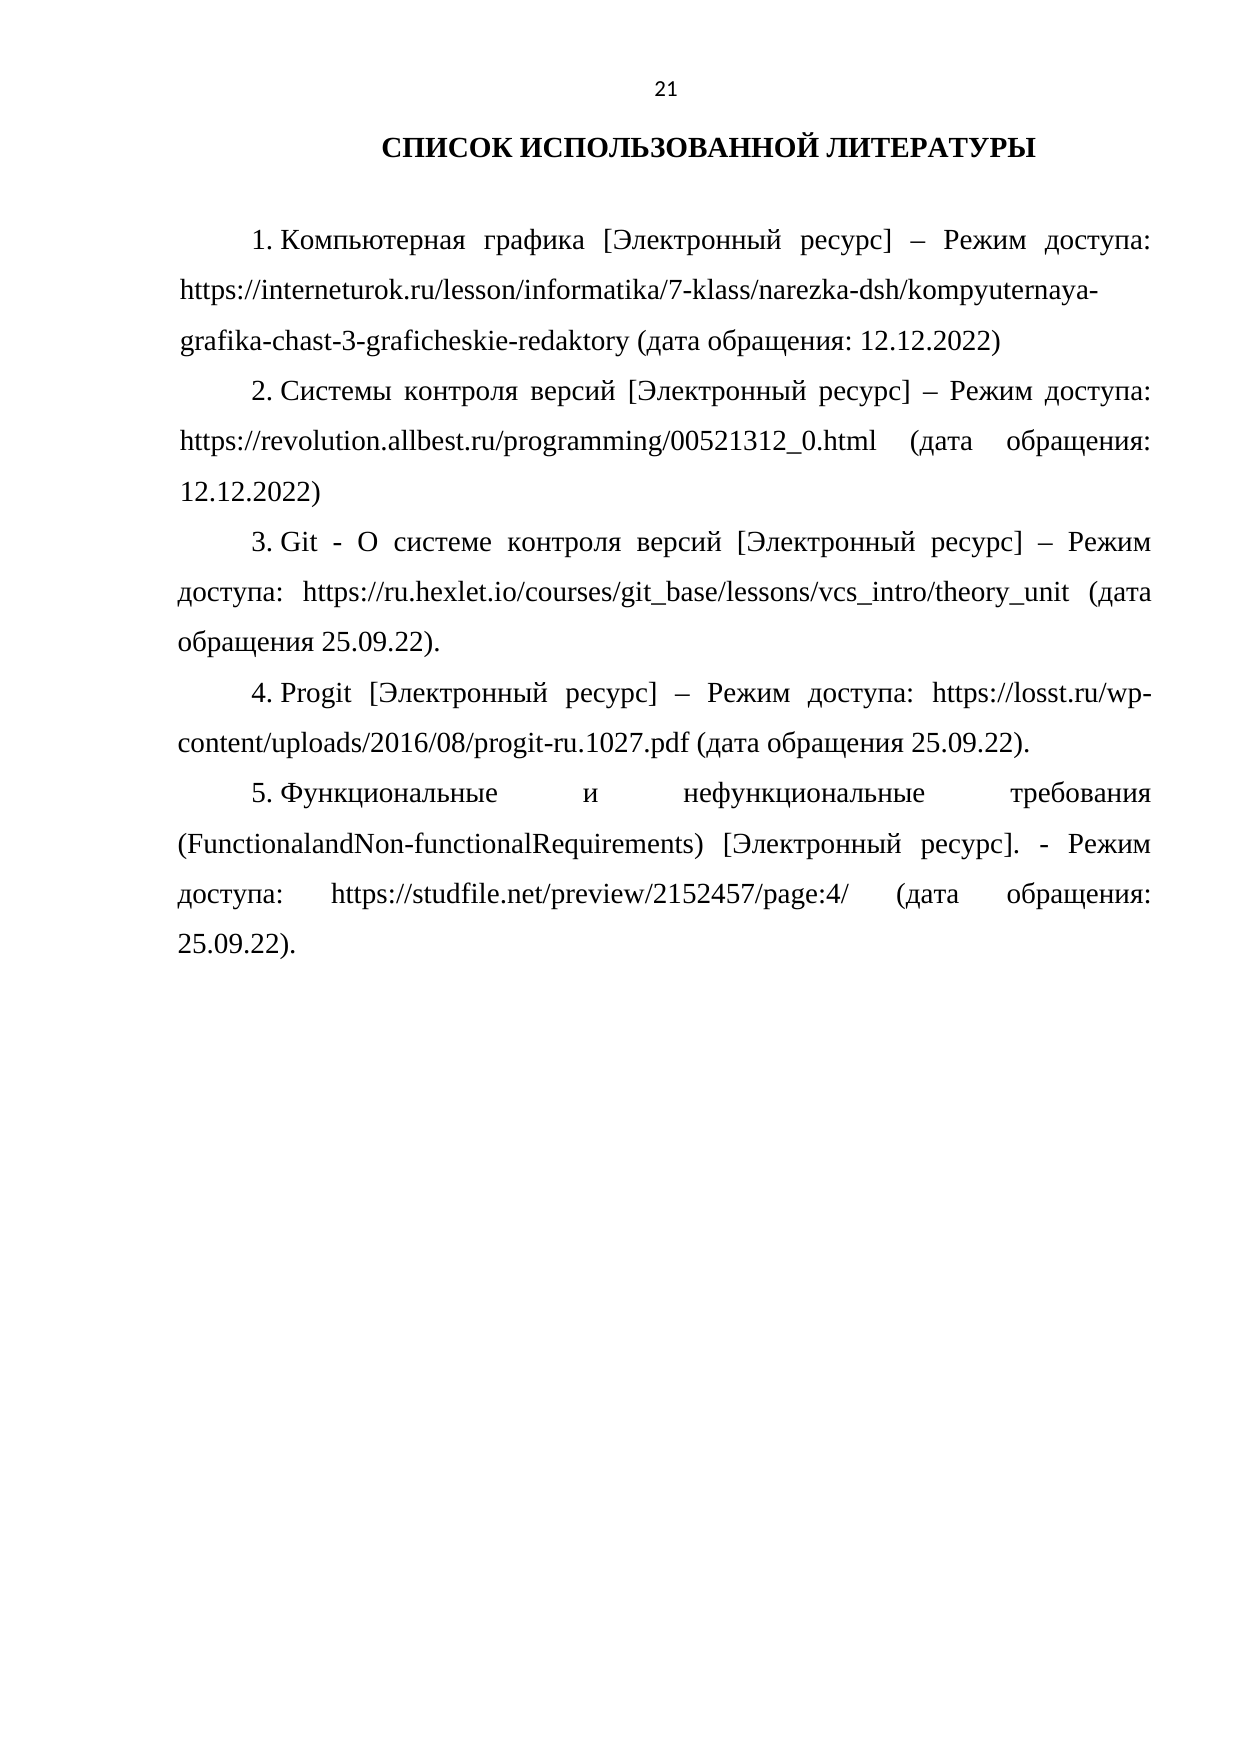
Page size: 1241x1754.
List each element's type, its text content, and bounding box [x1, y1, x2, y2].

list 4. Progit [Электронный ресурс] – Режим доступа: https://losst.ru/wp-content/uploads/2016/08/progit-ru.1027.pdf (дата обращения 25.09.22). [177, 675, 1152, 759]
text 1. Компьютерная графика [Электронный ресурс] – Режим доступа: https://interneturok.ru/lesson/informatika/7-klass/narezka-dsh/kompyuternaya-grafika-chast-3-graficheskie-redaktory (дата обращения: 12.12.2022) [179, 222, 1152, 356]
list 3. Git - О системе контроля версий [Электронный ресурс] – Режим доступа: https://ru.hexlet.io/courses/git_base/lessons/vcs_intro/theory_unit (дата обращения 25.09.22). [177, 524, 1152, 658]
text 2. Системы контроля версий [Электронный ресурс] – Режим доступа: https://revolution.allbest.ru/programming/00521312_0.html (дата обращения: 12.12.2022) [179, 373, 1152, 507]
list 5. Функциональные и нефункциональные требования (FunctionalandNon-functionalRequirements) [Электронный ресурс]. - Режим доступа: https://studfile.net/preview/2152457/page:4/ (дата обращения: 25.09.22). [177, 776, 1152, 960]
subtitle СПИСОК ИСПОЛЬЗОВАННОЙ ЛИТЕРАТУРЫ [266, 130, 1152, 163]
